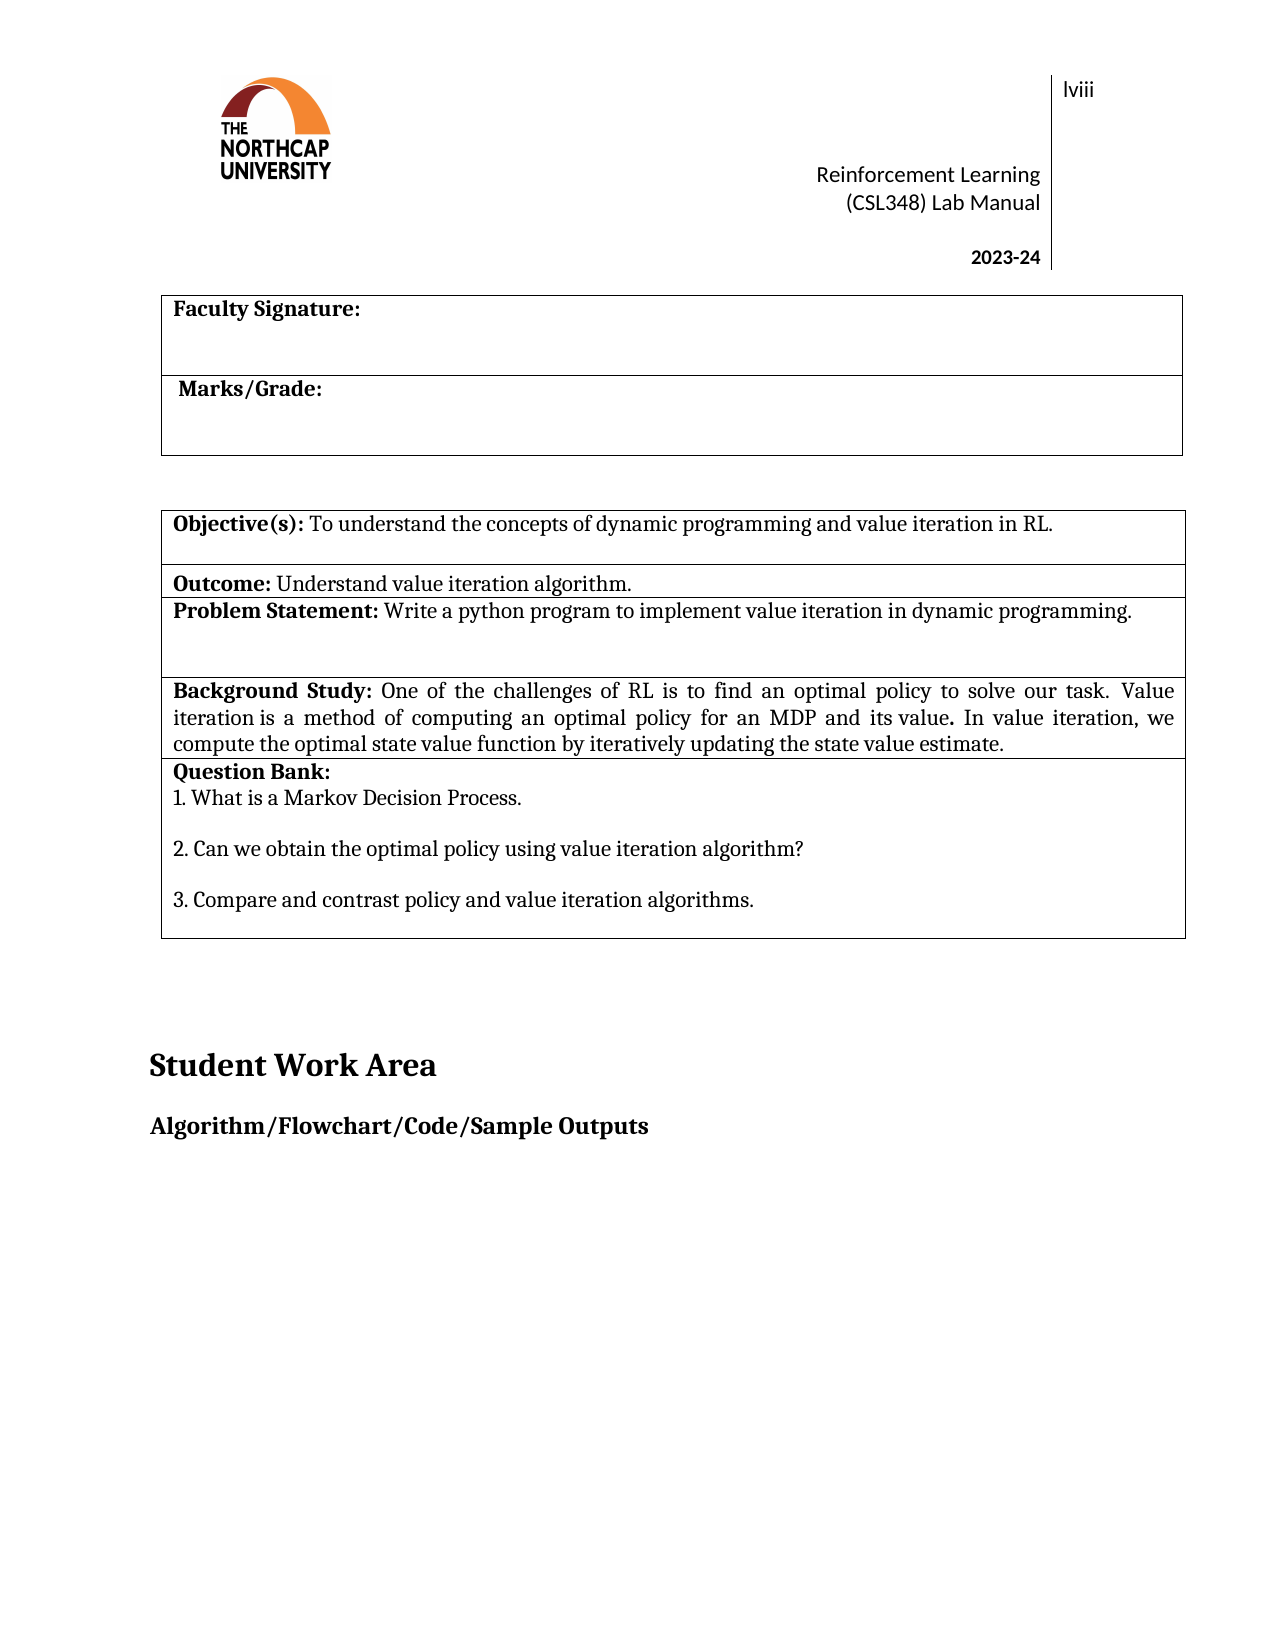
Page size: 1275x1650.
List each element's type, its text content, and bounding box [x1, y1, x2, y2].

table_cell Faculty Signature: [162, 296, 1182, 375]
table_cell Question Bank: 1. What is a Markov Decision Process. 2. Can we obtain the optimal policy using value iteration algorithm? 3. Compare and contrast policy and value iteration algorithms. [162, 759, 1185, 938]
text Algorithm/Flowchart/Code/Sample Outputs [150, 1112, 1125, 1140]
picture [220, 75, 332, 183]
text Student Work Area [150, 1047, 1125, 1085]
table_header Objective(s): To understand the concepts of dynamic programming and value iteration in RL. [162, 511, 1185, 564]
table_cell Problem Statement: Write a python program to implement value iteration in dynamic programming. [162, 598, 1185, 677]
table_cell Marks/Grade: [162, 376, 1182, 455]
table_cell Outcome: Understand value iteration algorithm. [162, 565, 1185, 597]
